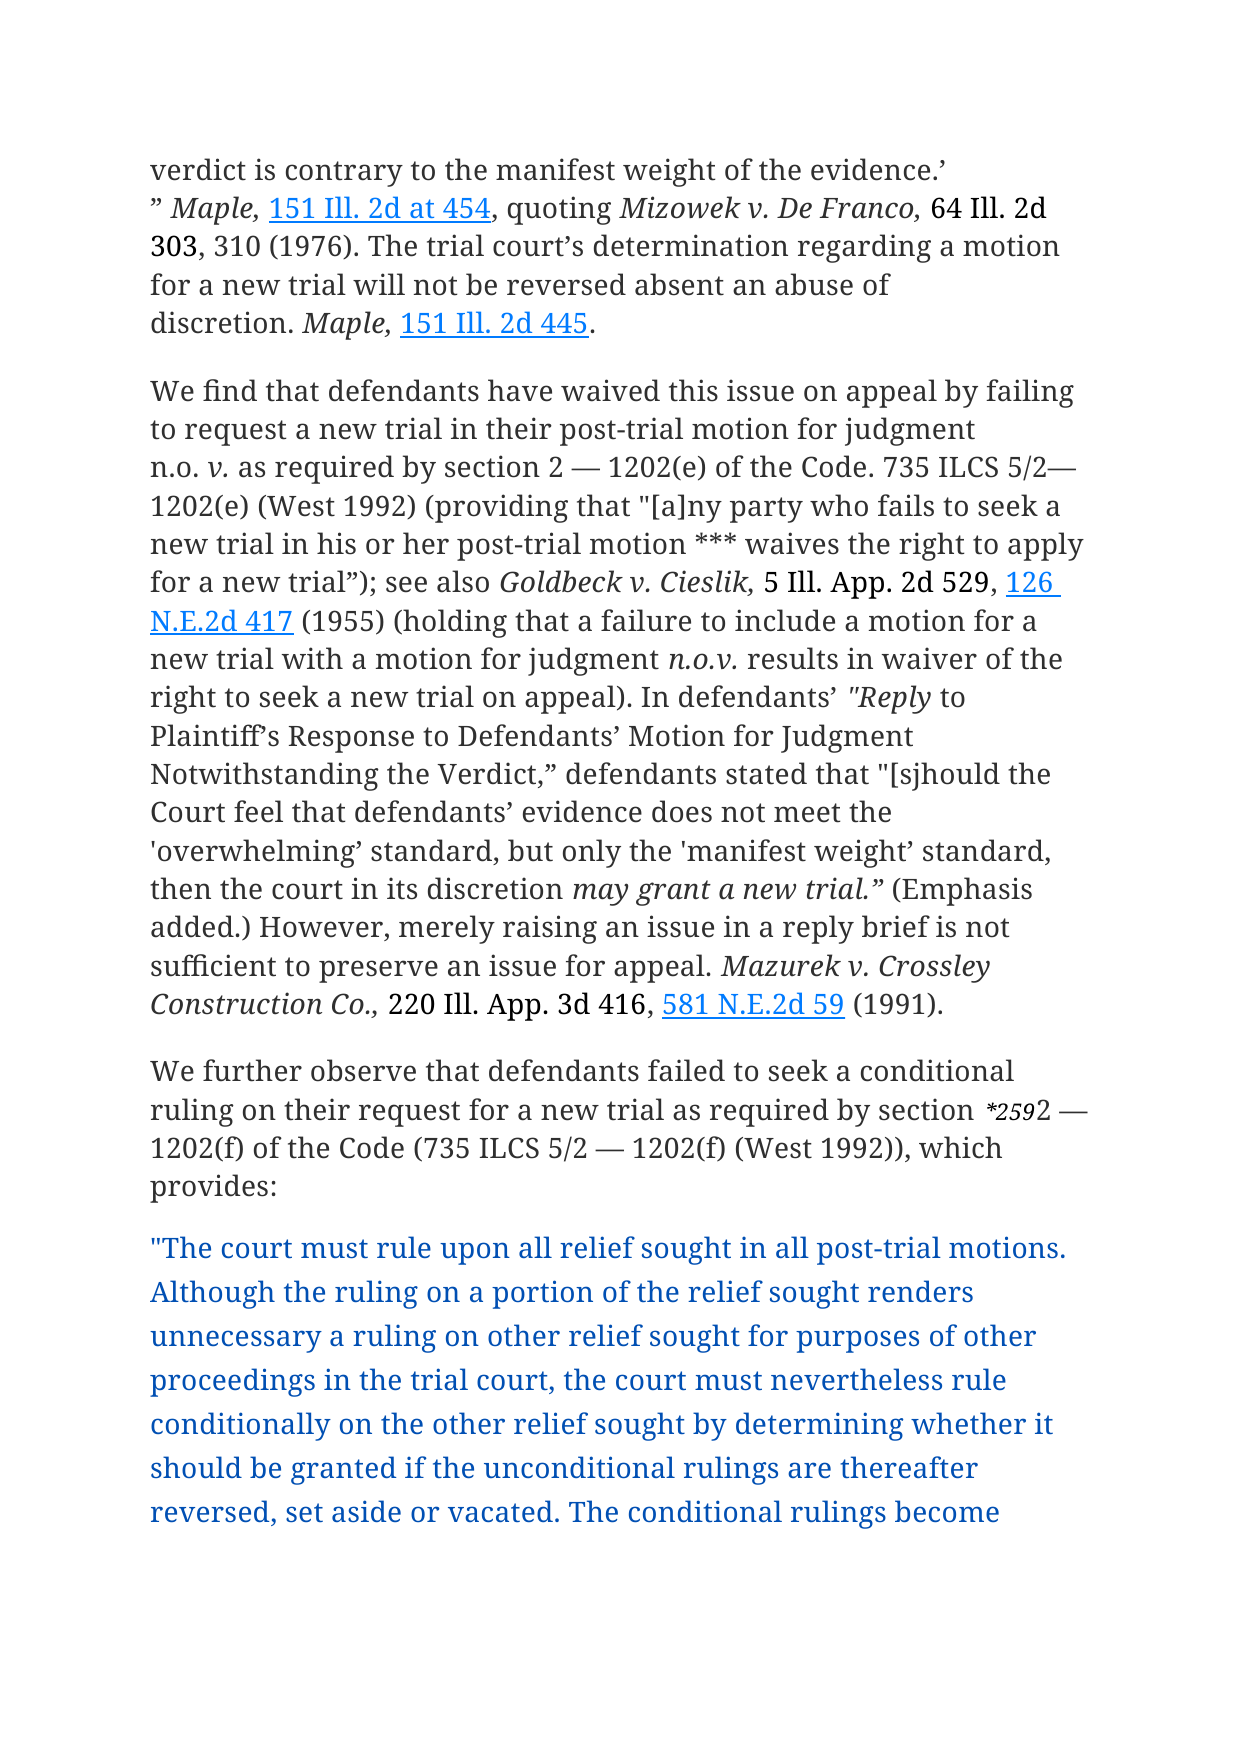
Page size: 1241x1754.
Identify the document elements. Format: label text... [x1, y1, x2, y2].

text We further observe that defendants failed to seek a conditional ruling on their request for a new trial as required by section *2592 — 1202(f) of the Code (735 ILCS 5/2 — 1202(f) (West 1992)), which provides: [150, 1052, 1090, 1205]
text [150, 150, 1090, 342]
text We find that defendants have waived this issue on appeal by failing to request a new trial in their post-trial motion for judgment n.o. v. as required by section 2 — 1202(e) of the Code. 735 ILCS 5/2— 1202(e) (West 1992) (providing that "[a]ny party who fails to seek a new trial in his or her post-trial motion *** waives the right to apply for a new trial”); see also Goldbeck v. Cieslik, 5 Ill. App. 2d 529, 126 N.E.2d 417 (1955) (holding that a failure to include a motion for a new trial with a motion for judgment n.o.v. results in waiver of the right to seek a new trial on appeal). In defendants’ "Reply to Plaintiff’s Response to Defendants’ Motion for Judgment Notwithstanding the Verdict,” defendants stated that "[sjhould the Court feel that defendants’ evidence does not meet the 'overwhelming’ standard, but only the 'manifest weight’ standard, then the court in its discretion may grant a new trial.” (Emphasis added.) However, merely raising an issue in a reply brief is not sufficient to preserve an issue for appeal. Mazurek v. Crossley Construction Co., 220 Ill. App. 3d 416, 581 N.E.2d 59 (1991). [150, 371, 1090, 1022]
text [150, 1228, 1090, 1531]
